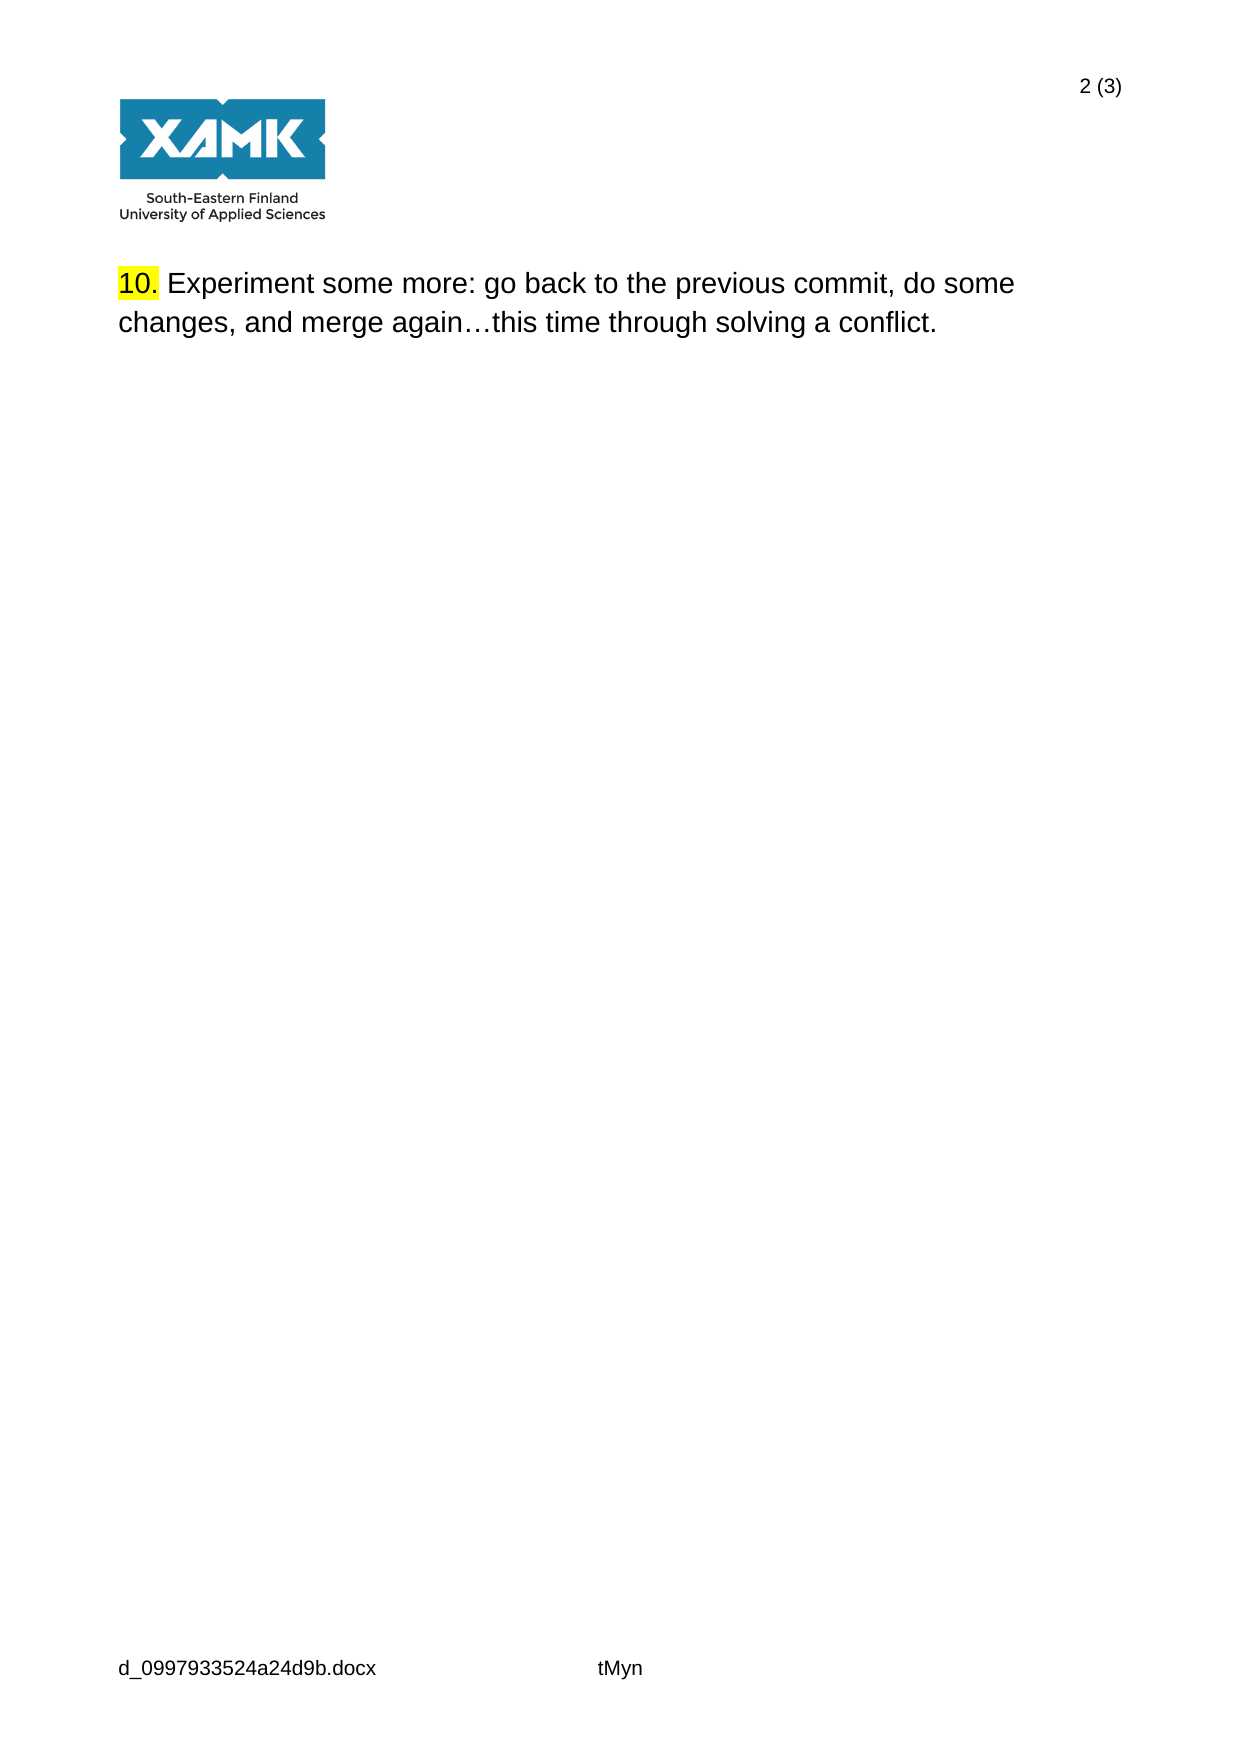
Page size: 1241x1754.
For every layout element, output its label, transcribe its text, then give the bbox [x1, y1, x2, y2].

text 10. Experiment some more: go back to the previous commit, do some changes, and merge again…this time through solving a conflict. [118, 266, 1122, 338]
